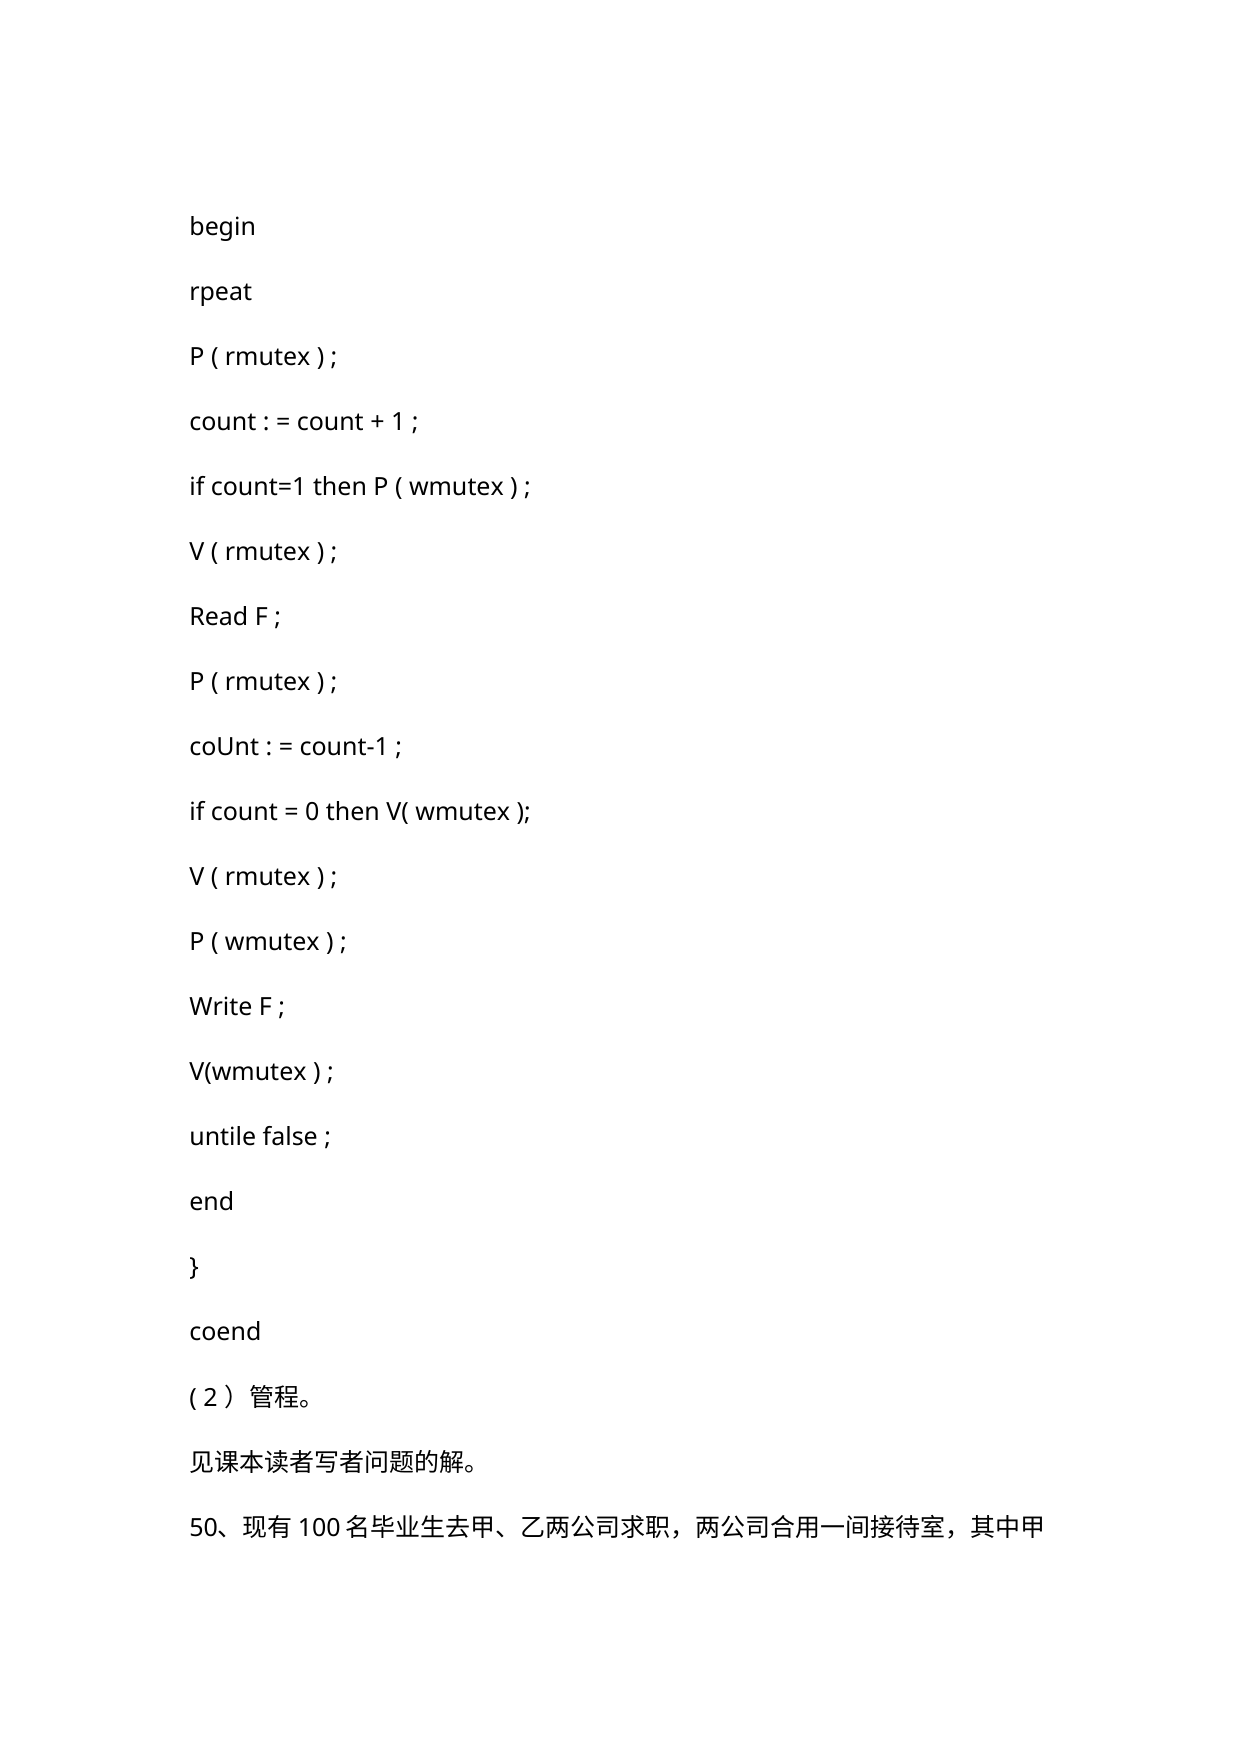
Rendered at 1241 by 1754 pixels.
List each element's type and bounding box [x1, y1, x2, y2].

table_cell [188, 162, 1053, 1559]
